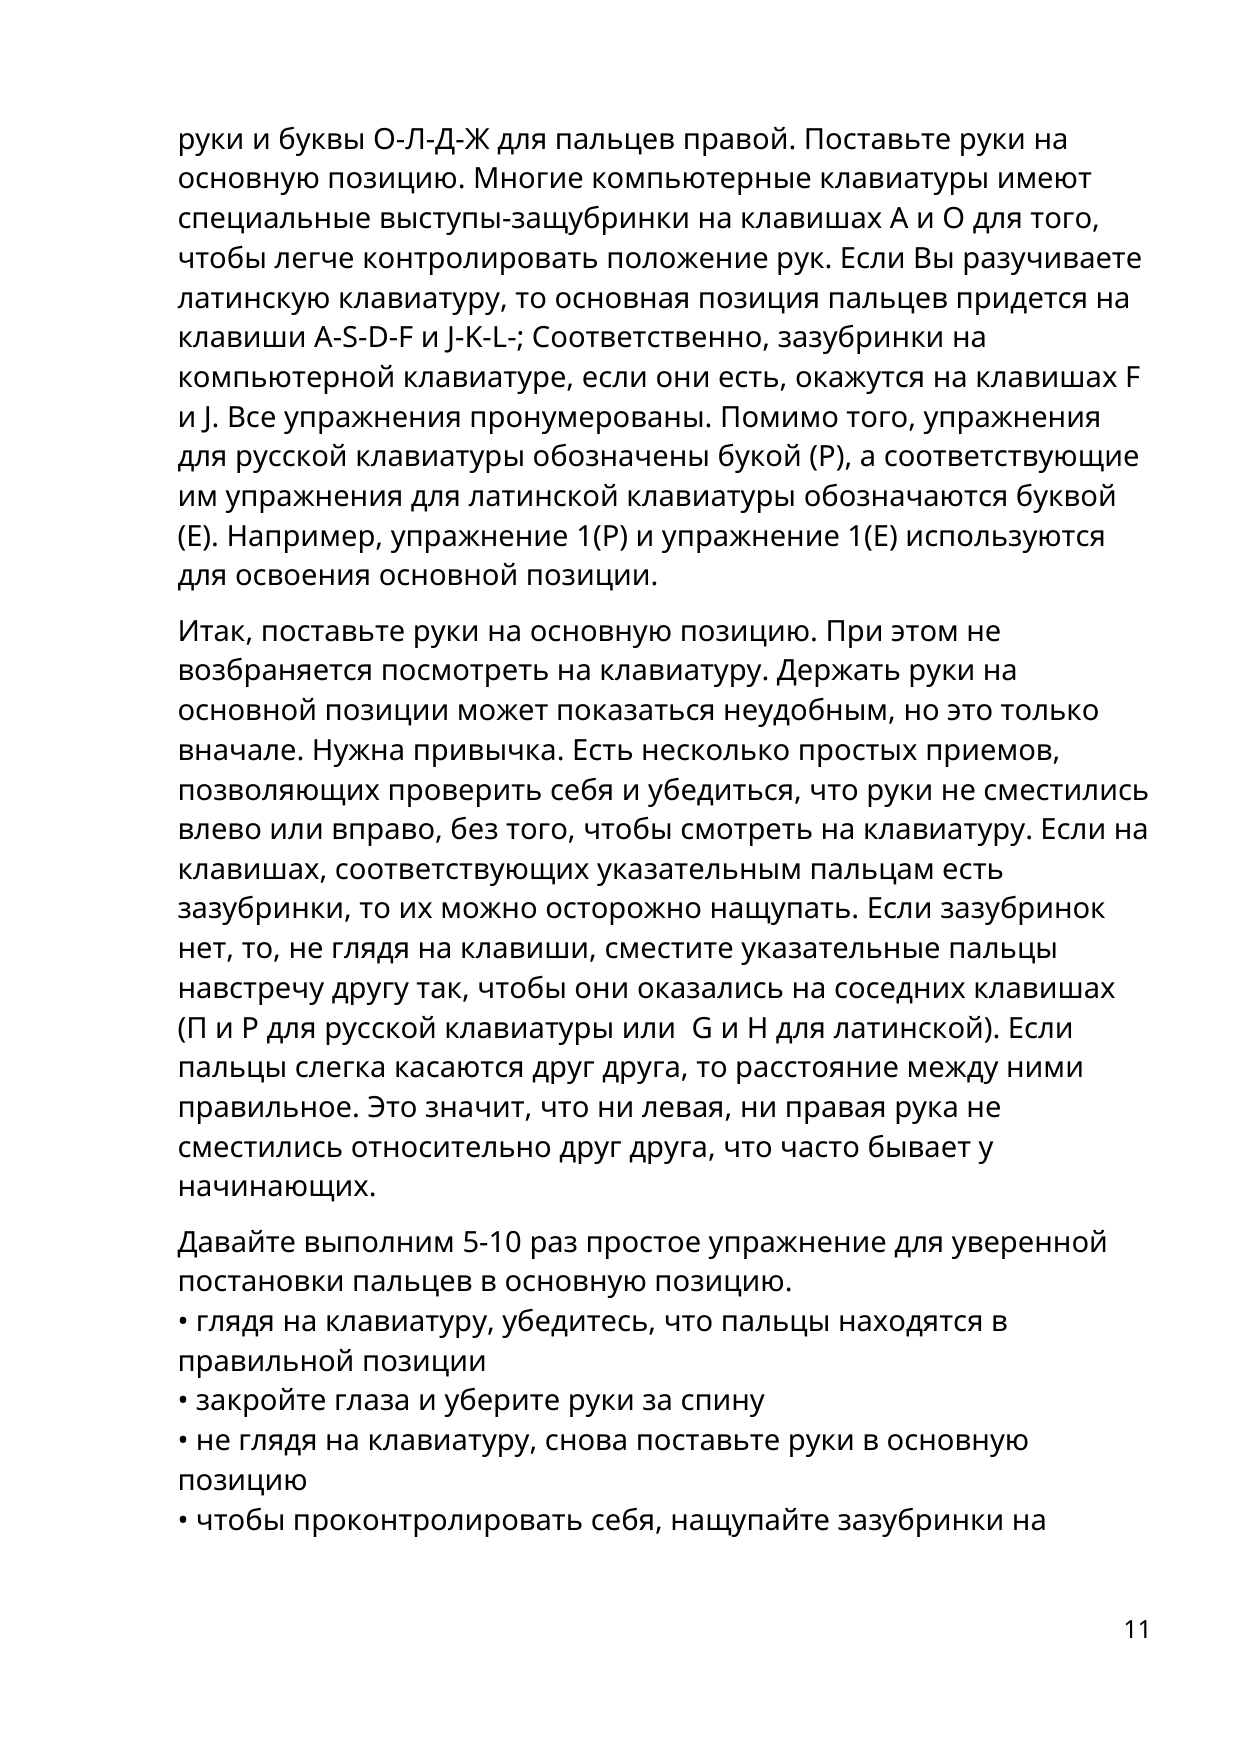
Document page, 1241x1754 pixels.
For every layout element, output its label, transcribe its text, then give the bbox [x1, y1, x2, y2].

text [177, 1221, 1152, 1538]
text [177, 118, 1152, 594]
text Итак, поставьте руки на основную позицию. При этом не возбраняется посмотреть на клавиатуру. Держать руки на основной позиции может показаться неудобным, но это только вначале. Нужна привычка. Есть несколько простых приемов, позволяющих проверить себя и убедиться, что руки не сместились влево или вправо, без того, чтобы смотреть на клавиатуру. Если на клавишах, соответствующих указательным пальцам есть зазубринки, то их можно осторожно нащупать. Если зазубринок нет, то, не глядя на клавиши, сместите указательные пальцы навстречу другу так, чтобы они оказались на соседних клавишах (П и Р для русской клавиатуры или G и H для латинской). Если пальцы слегка касаются друг друга, то расстояние между ними правильное. Это значит, что ни левая, ни правая рука не сместились относительно друг друга, что часто бывает у начинающих. [177, 610, 1152, 1205]
